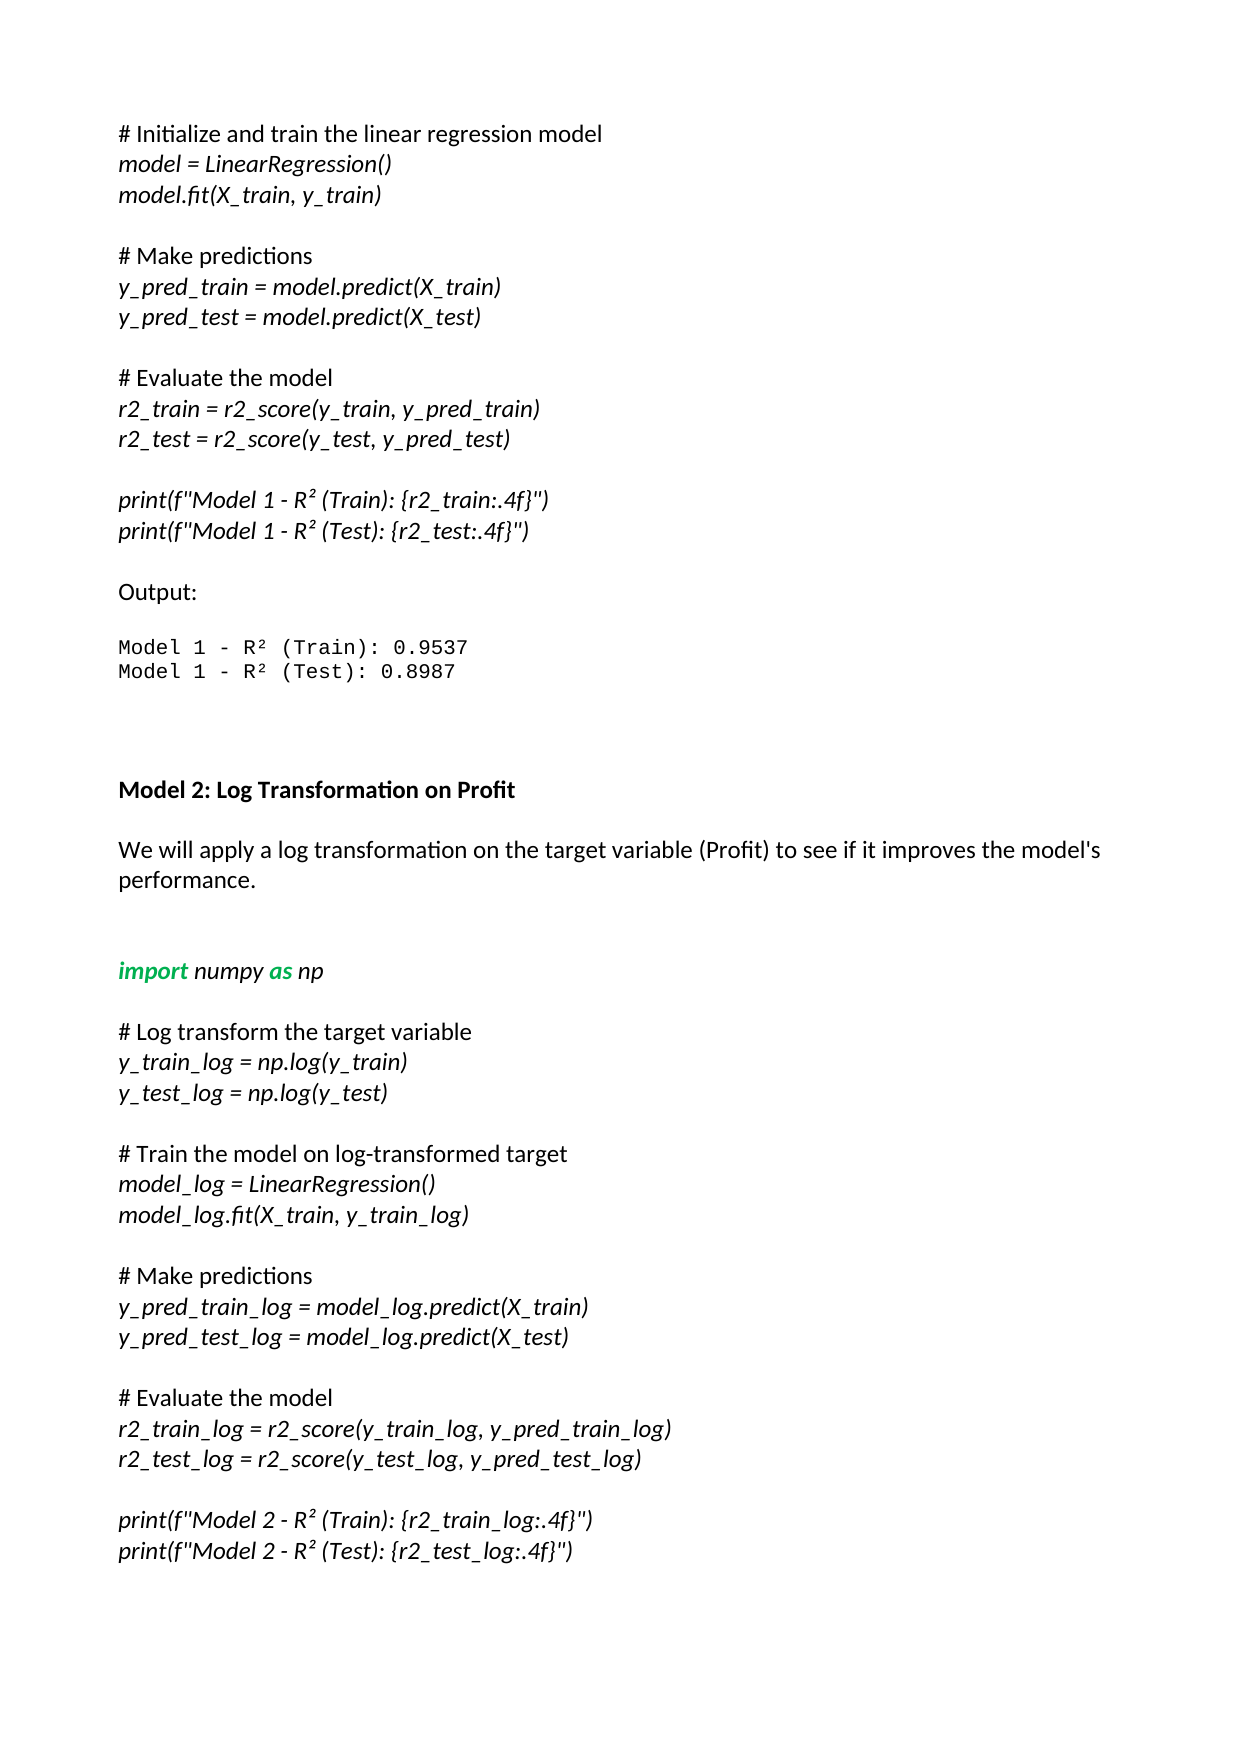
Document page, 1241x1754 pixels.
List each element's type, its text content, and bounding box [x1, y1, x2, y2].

text r2_test_log = r2_score(y_test_log, y_pred_test_log) [118, 1443, 1122, 1474]
text y_pred_train = model.predict(X_train) [118, 271, 1122, 301]
subtitle Model 2: Log Transformation on Profit [118, 774, 1122, 805]
text print(f"Model 1 - R² (Train): {r2_train:.4f}") [118, 484, 1122, 515]
text # Evaluate the model [118, 1382, 1122, 1413]
text r2_train = r2_score(y_train, y_pred_train) [118, 393, 1122, 423]
text y_train_log = np.log(y_train) [118, 1046, 1122, 1077]
text model = LinearRegression() [118, 149, 1122, 179]
text y_test_log = np.log(y_test) [118, 1077, 1122, 1107]
text # Evaluate the model [118, 362, 1122, 393]
text # Log transform the target variable [118, 1016, 1122, 1046]
text # Make predictions [118, 1260, 1122, 1291]
text # Initialize and train the linear regression model [118, 118, 1122, 149]
text model_log = LinearRegression() [118, 1168, 1122, 1199]
text y_pred_train_log = model_log.predict(X_train) [118, 1291, 1122, 1321]
text y_pred_test = model.predict(X_test) [118, 301, 1122, 332]
text y_pred_test_log = model_log.predict(X_test) [118, 1321, 1122, 1352]
text Model 1 - R² (Test): 0.8987 [118, 661, 1122, 684]
text print(f"Model 2 - R² (Train): {r2_train_log:.4f}") [118, 1504, 1122, 1535]
text Output: [118, 576, 1122, 606]
text import numpy as np [118, 955, 1122, 985]
text print(f"Model 1 - R² (Test): {r2_test:.4f}") [118, 515, 1122, 545]
text r2_train_log = r2_score(y_train_log, y_pred_train_log) [118, 1413, 1122, 1443]
text # Train the model on log-transformed target [118, 1138, 1122, 1168]
text We will apply a log transformation on the target variable (Profit) to see if it improves the model's performance. [118, 834, 1122, 895]
text Model 1 - R² (Train): 0.9537 [118, 637, 1122, 661]
text # Make predictions [118, 240, 1122, 271]
text model_log.fit(X_train, y_train_log) [118, 1199, 1122, 1229]
text print(f"Model 2 - R² (Test): {r2_test_log:.4f}") [118, 1535, 1122, 1565]
text model.fit(X_train, y_train) [118, 179, 1122, 210]
text r2_test = r2_score(y_test, y_pred_test) [118, 423, 1122, 454]
